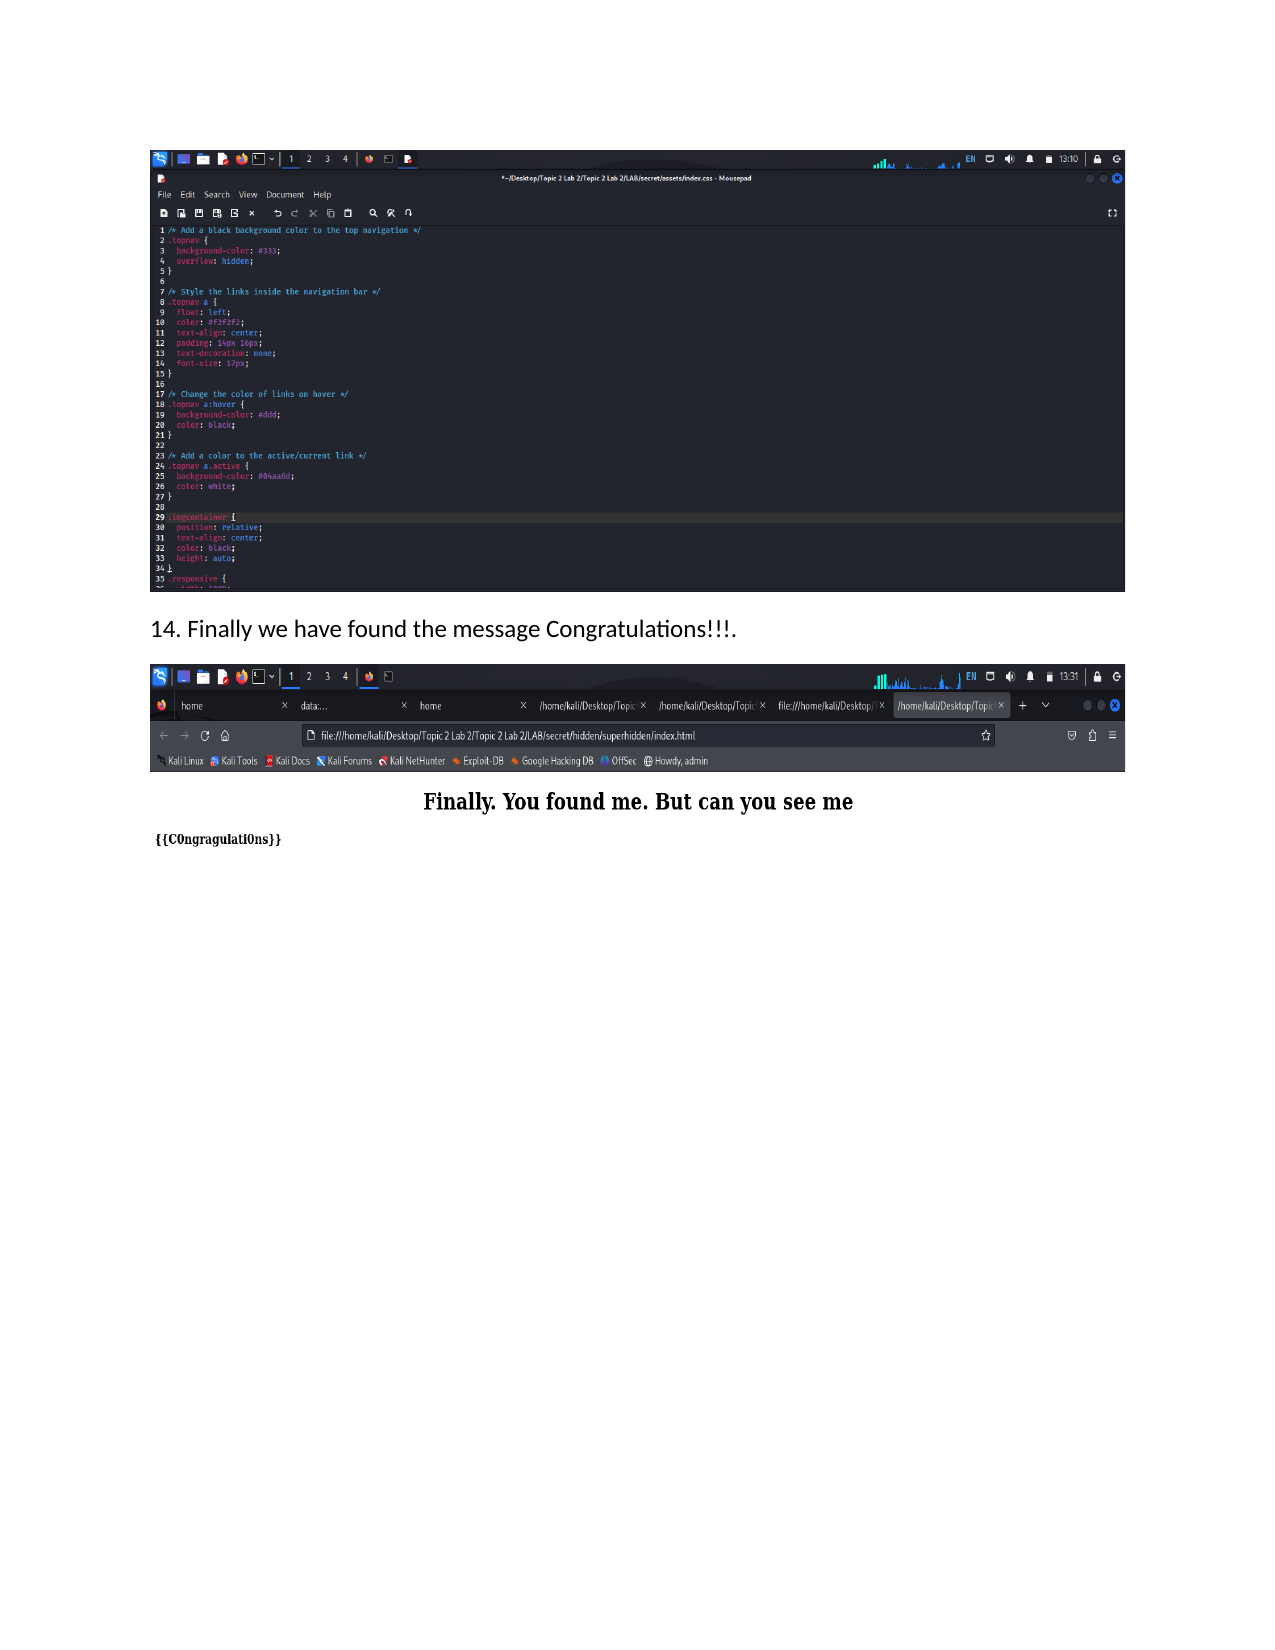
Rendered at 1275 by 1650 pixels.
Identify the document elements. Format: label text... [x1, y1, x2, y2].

picture [150, 150, 1125, 592]
picture [150, 664, 1125, 1220]
text 14. Finally we have found the message Congratulations!!!. [150, 613, 1125, 643]
